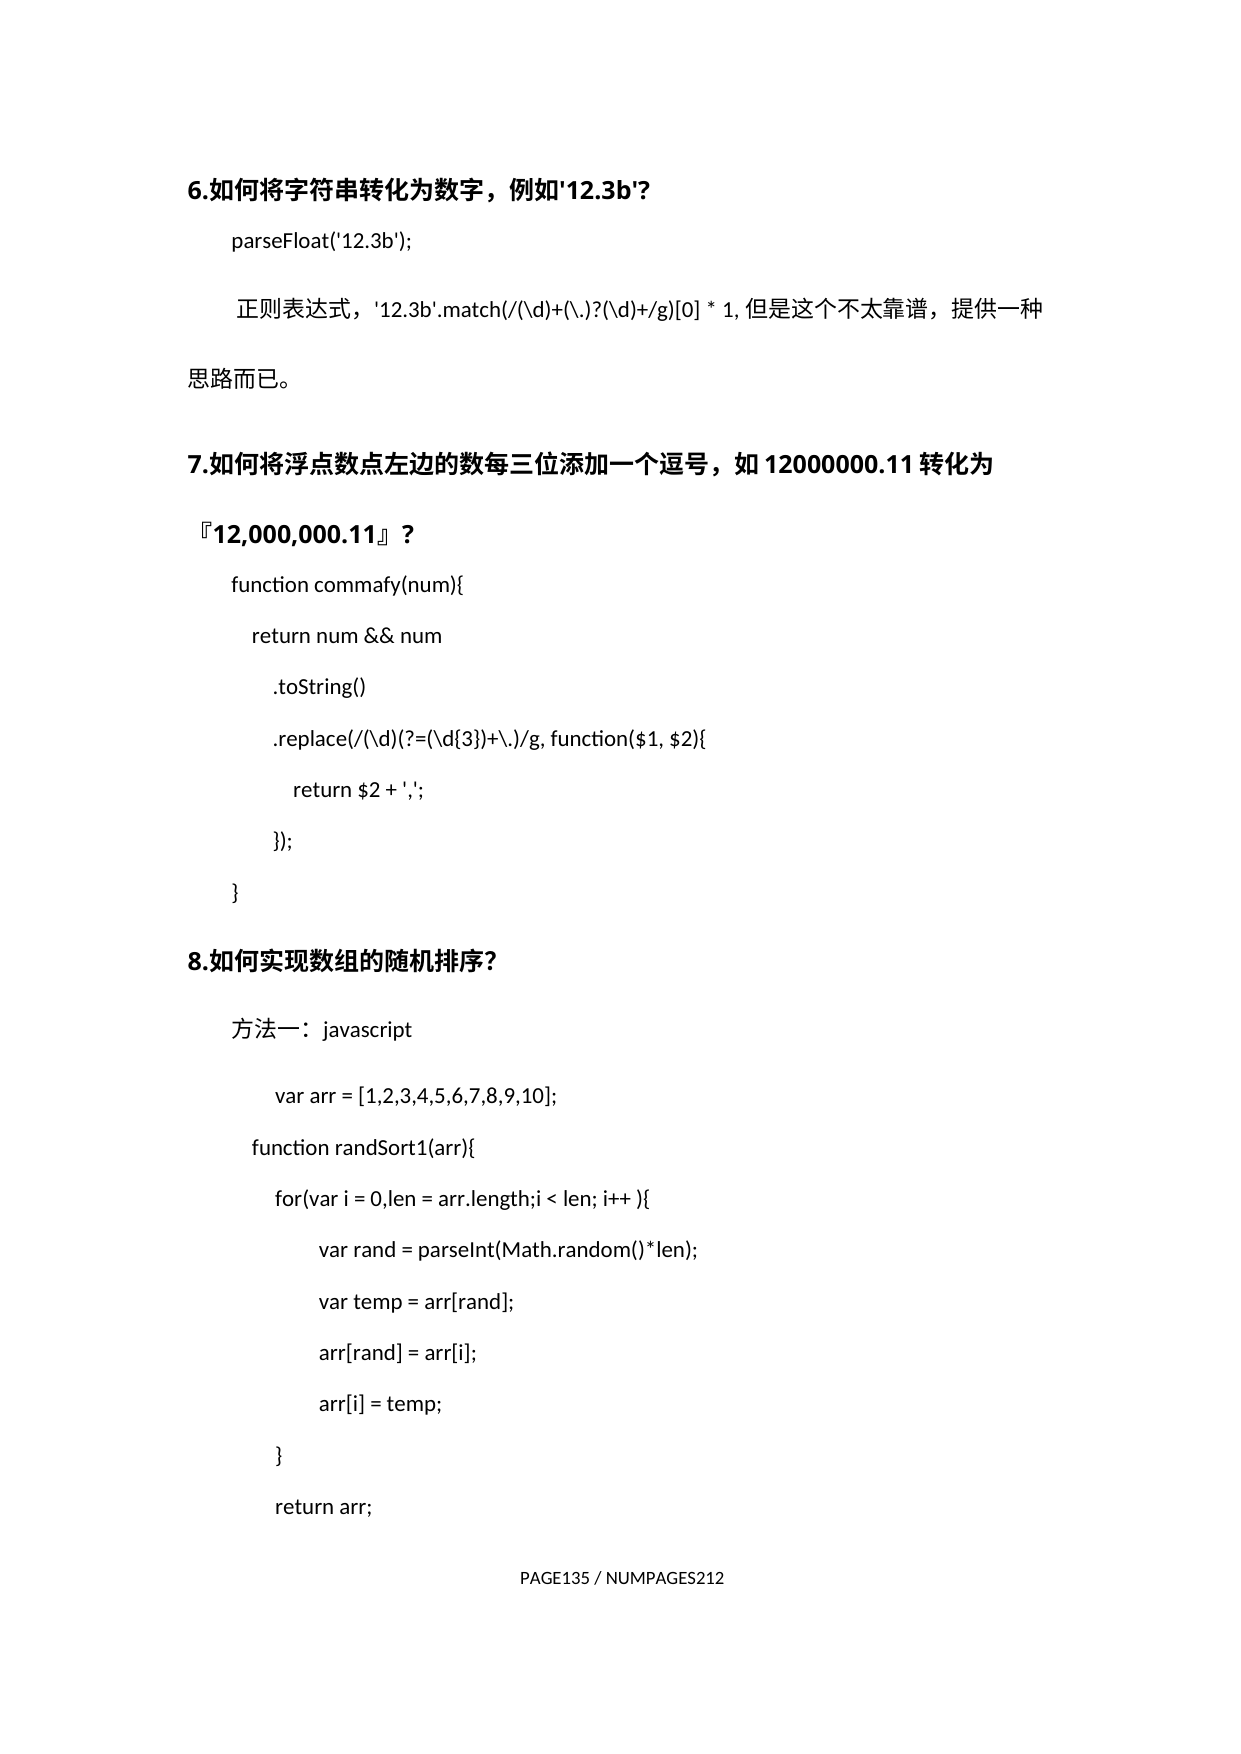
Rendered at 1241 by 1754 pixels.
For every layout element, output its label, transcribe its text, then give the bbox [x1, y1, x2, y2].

text var temp = arr[rand]; [187, 1284, 1053, 1317]
text var rand = parseInt(Math.random()*len); [187, 1233, 1053, 1266]
text } [187, 1439, 1053, 1471]
text .replace(/(\d)(?=(\d{3})+\.)/g, function($1, $2){ [187, 722, 1053, 754]
text function commafy(num){ [187, 568, 1053, 600]
text for(var i = 0,len = arr.length;i < len; i++ ){ [187, 1182, 1053, 1214]
subtitle 8.如何实现数组的随机排序？ [187, 927, 1053, 992]
text 方法一：javascript [187, 995, 1053, 1060]
text var arr = [1,2,3,4,5,6,7,8,9,10]; [187, 1079, 1053, 1112]
text } [187, 876, 1053, 908]
text return $2 + ','; [187, 773, 1053, 806]
text return arr; [187, 1490, 1053, 1522]
text function randSort1(arr){ [187, 1131, 1053, 1163]
text }); [187, 824, 1053, 857]
text arr[i] = temp; [187, 1387, 1053, 1420]
subtitle 6.如何将字符串转化为数字，例如'12.3b'? [187, 156, 1053, 221]
text 正则表达式，'12.3b'.match(/(\d)+(\.)?(\d)+/g)[0] * 1, 但是这个不太靠谱，提供一种思路而已。 [187, 275, 1053, 410]
text parseFloat('12.3b'); [187, 224, 1053, 256]
text return num && num [187, 619, 1053, 651]
text .toString() [187, 670, 1053, 703]
subtitle 7.如何将浮点数点左边的数每三位添加一个逗号，如12000000.11转化为『12,000,000.11』? [187, 430, 1053, 565]
text arr[rand] = arr[i]; [187, 1336, 1053, 1368]
